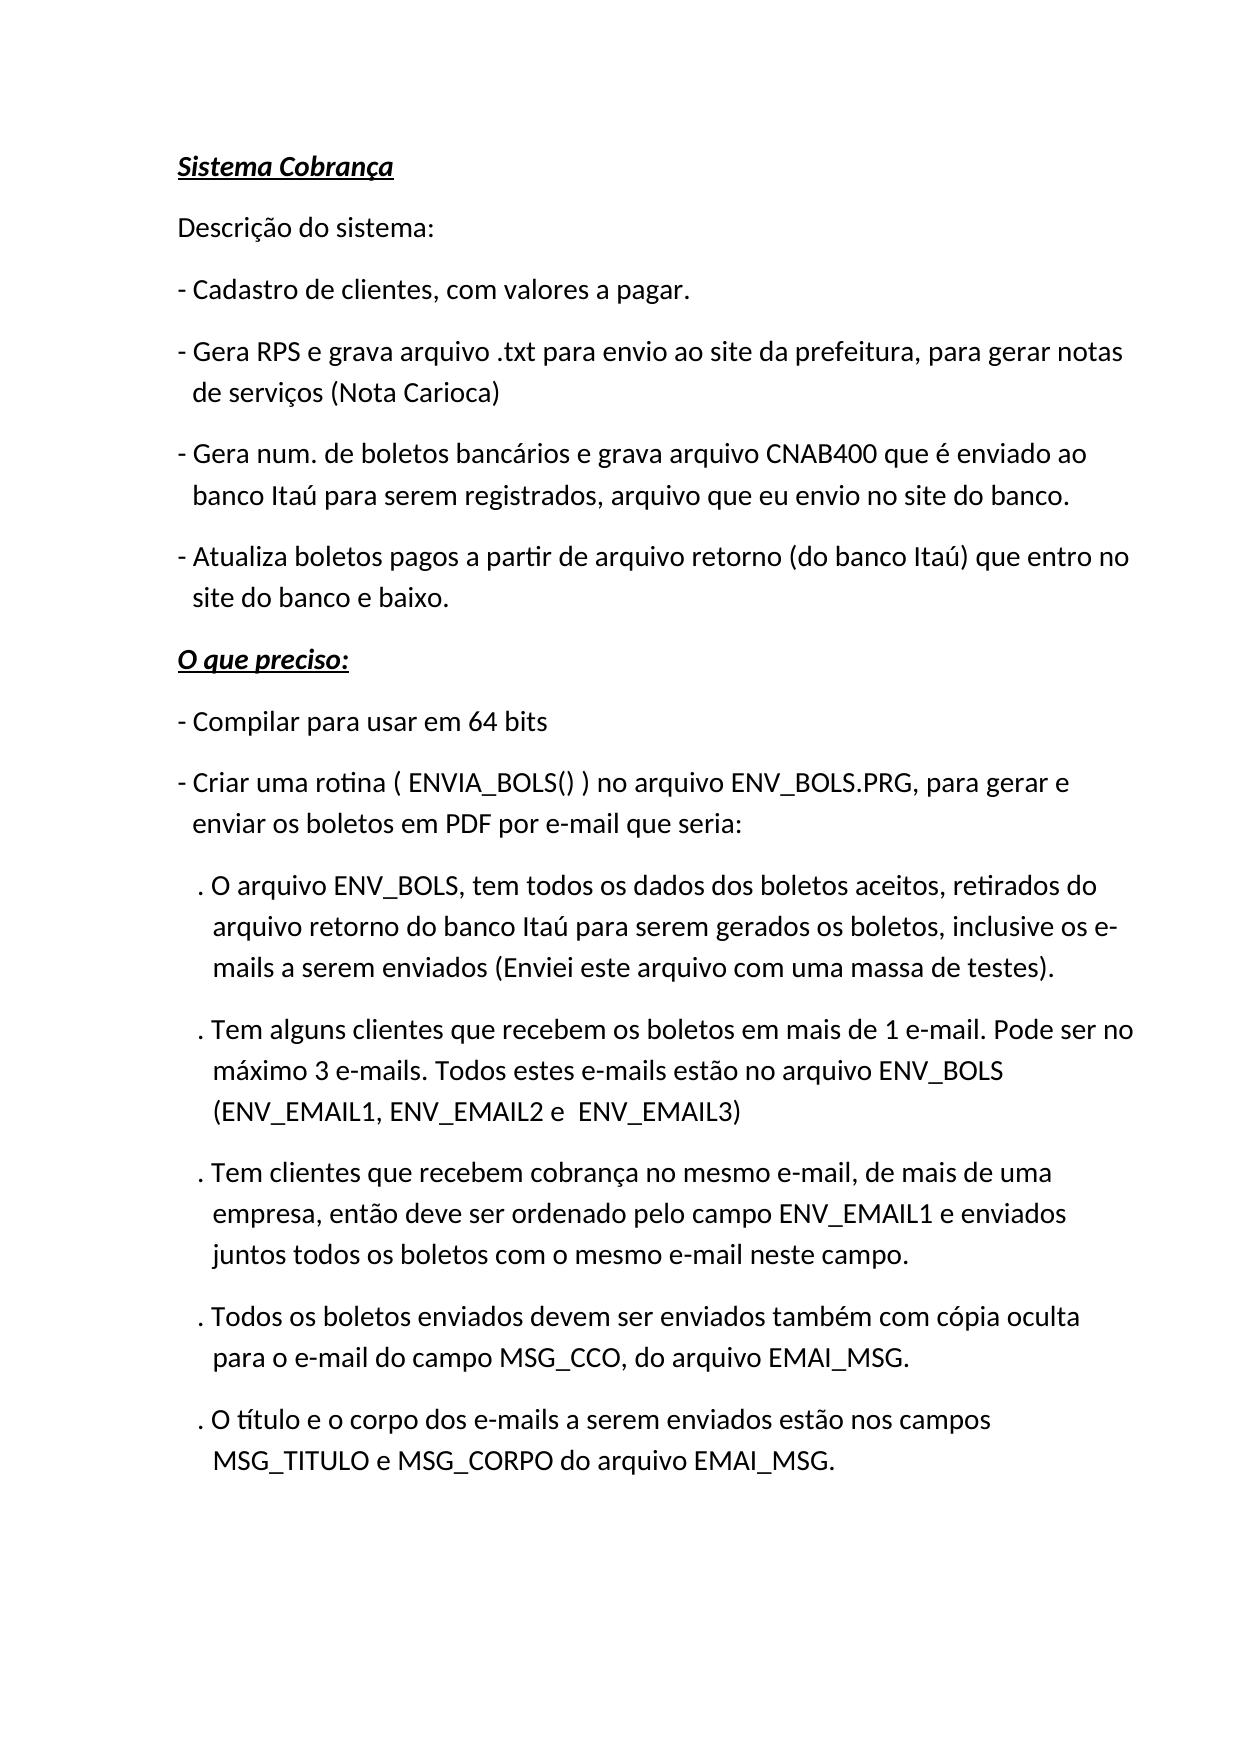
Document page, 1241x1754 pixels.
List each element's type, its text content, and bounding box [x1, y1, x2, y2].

text - Atualiza boletos pagos a partir de arquivo retorno (do banco Itaú) que entro no site do banco e baixo. [177, 538, 1137, 615]
text - Criar uma rotina ( ENVIA_BOLS() ) no arquivo ENV_BOLS.PRG, para gerar e enviar os boletos em PDF por e-mail que seria: [177, 764, 1137, 841]
text - Gera RPS e grava arquivo .txt para envio ao site da prefeitura, para gerar notas de serviços (Nota Carioca) [177, 333, 1137, 409]
text . O arquivo ENV_BOLS, tem todos os dados dos boletos aceitos, retirados do arquivo retorno do banco Itaú para serem gerados os boletos, inclusive os e-mails a serem enviados (Enviei este arquivo com uma massa de testes). [177, 867, 1137, 985]
text Sistema Cobrança [177, 148, 1137, 183]
text Descrição do sistema: [177, 209, 1137, 245]
text - Gera num. de boletos bancários e grava arquivo CNAB400 que é enviado ao banco Itaú para serem registrados, arquivo que eu envio no site do banco. [177, 436, 1137, 512]
text . Tem alguns clientes que recebem os boletos em mais de 1 e-mail. Pode ser no máximo 3 e-mails. Todos estes e-mails estão no arquivo ENV_BOLS (ENV_EMAIL1, ENV_EMAIL2 e ENV_EMAIL3) [177, 1011, 1137, 1128]
text . O título e o corpo dos e-mails a serem enviados estão nos campos MSG_TITULO e MSG_CORPO do arquivo EMAI_MSG. [177, 1401, 1137, 1477]
text - Cadastro de clientes, com valores a pagar. [177, 271, 1137, 307]
text O que preciso: [177, 641, 1137, 677]
text . Tem clientes que recebem cobrança no mesmo e-mail, de mais de uma empresa, então deve ser ordenado pelo campo ENV_EMAIL1 e enviados juntos todos os boletos com o mesmo e-mail neste campo. [177, 1154, 1137, 1272]
text . Todos os boletos enviados devem ser enviados também com cópia oculta para o e-mail do campo MSG_CCO, do arquivo EMAI_MSG. [177, 1298, 1137, 1375]
text - Compilar para usar em 64 bits [177, 703, 1137, 738]
